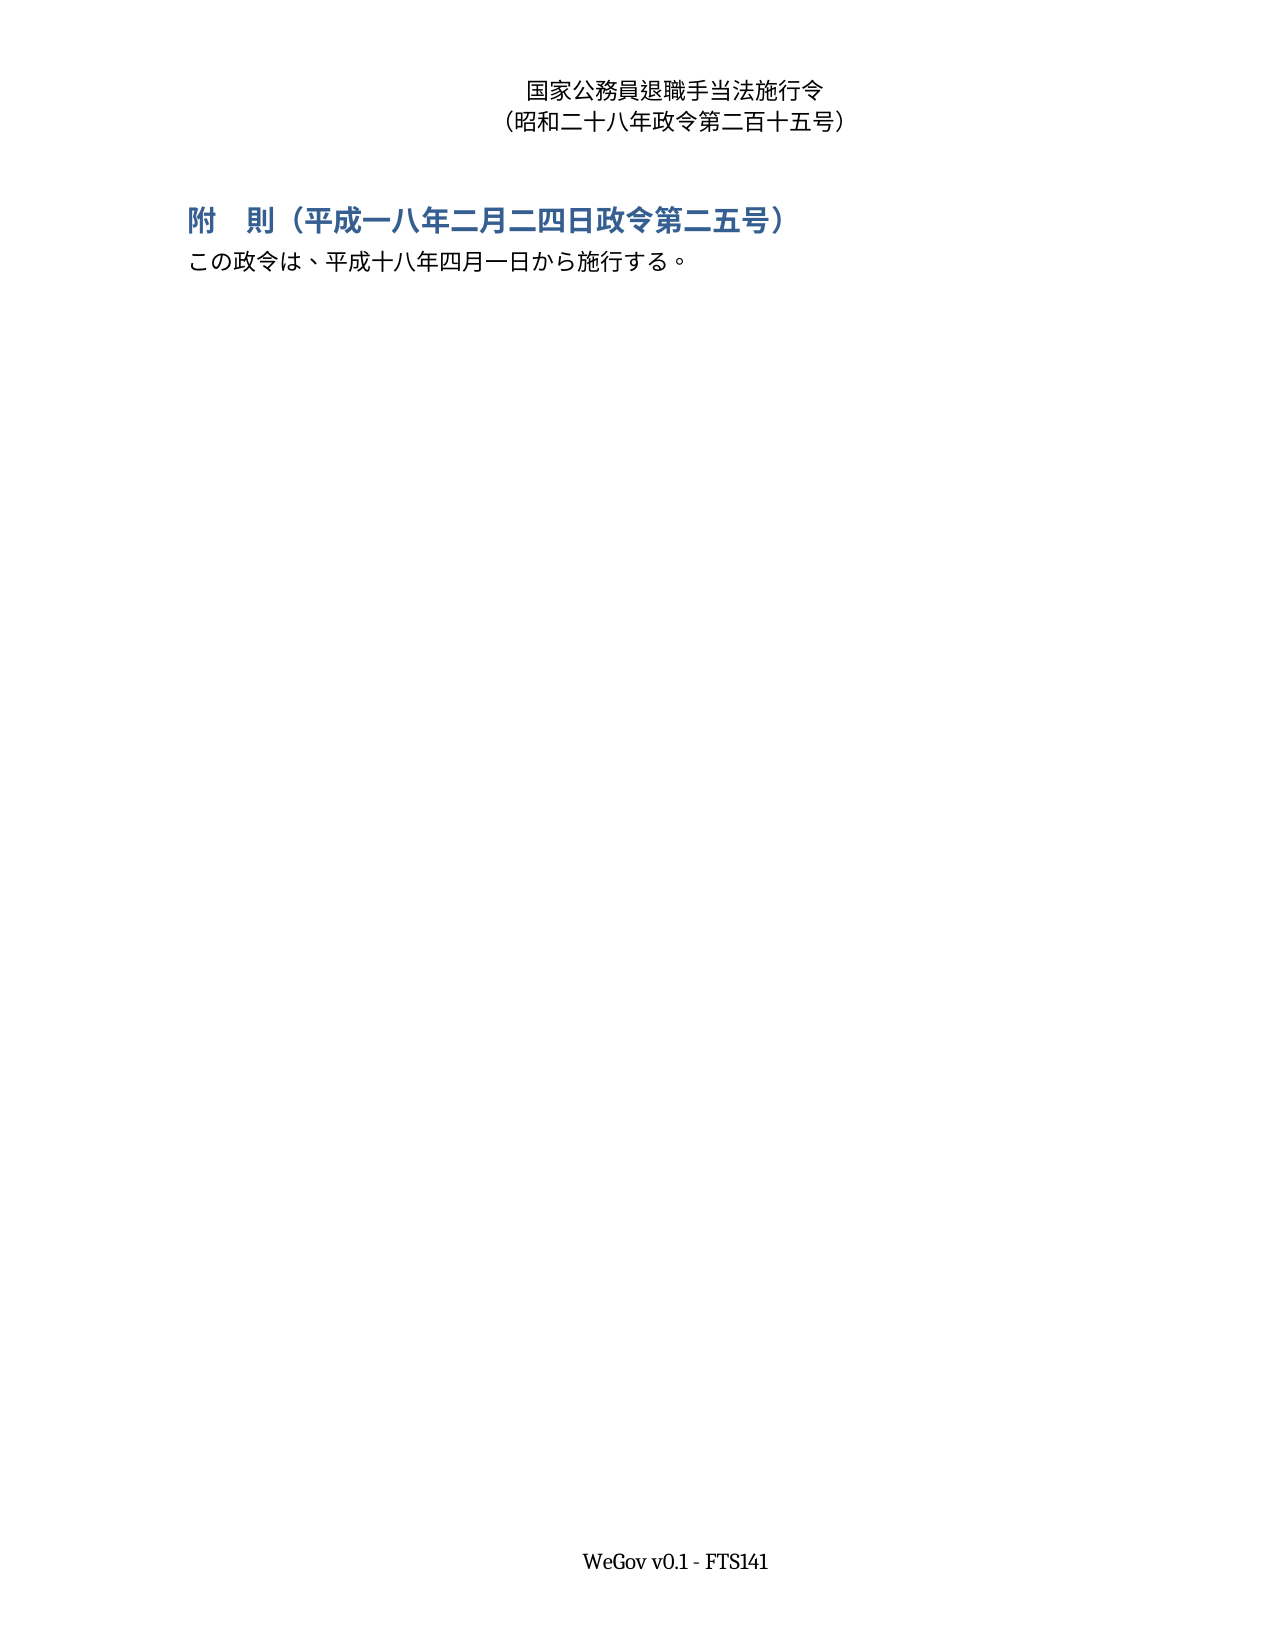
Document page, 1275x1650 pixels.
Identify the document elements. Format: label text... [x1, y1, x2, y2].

text この政令は、平成十八年四月一日から施行する。 [187, 246, 1087, 277]
subtitle 附 則（平成一八年二月二四日政令第二五号） [187, 200, 1087, 240]
